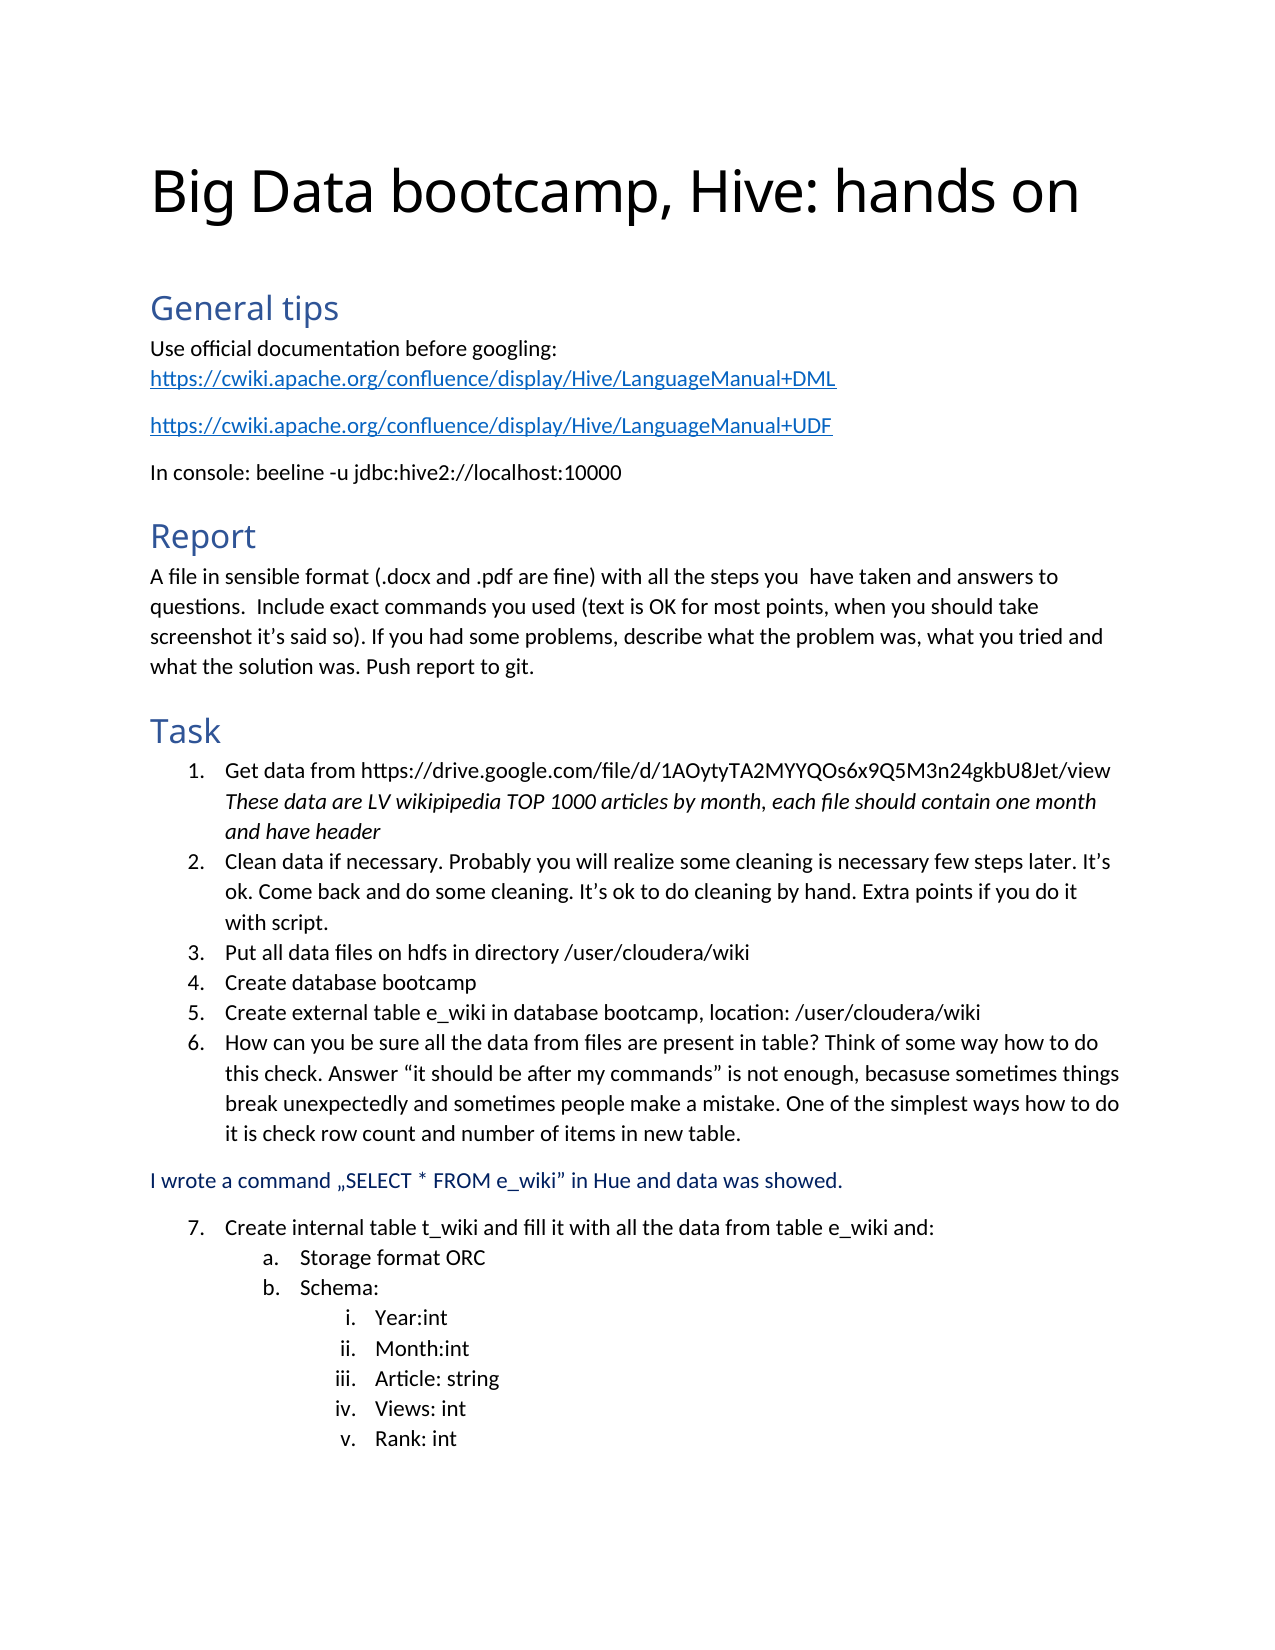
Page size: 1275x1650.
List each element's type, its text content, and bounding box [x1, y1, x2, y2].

text Use official documentation before googling: https://cwiki.apache.org/confluence/display/Hive/LanguageManual+DML [150, 334, 1125, 392]
list Views: int [356, 1394, 1125, 1422]
list These data are LV wikipipedia TOP 1000 articles by month, each file should contain one month and have header [225, 787, 1125, 845]
text A file in sensible format (.docx and .pdf are fine) with all the steps you have taken and answers to questions. Include exact commands you used (text is OK for most points, when you should take screenshot it’s said so). If you had some problems, describe what the problem was, what you tried and what the solution was. Push report to git. [150, 562, 1125, 680]
text I wrote a command „SELECT * FROM e_wiki” in Hue and data was showed. [150, 1166, 1125, 1194]
text https://cwiki.apache.org/confluence/display/Hive/LanguageManual+UDF [150, 411, 1125, 439]
list How can you be sure all the data from files are present in table? Think of some way how to do this check. Answer “it should be after my commands” is not enough, becasuse sometimes things break unexpectedly and sometimes people make a mistake. One of the simplest ways how to do it is check row count and number of items in new table. [187, 1028, 1125, 1147]
list Month:int [356, 1334, 1125, 1362]
list Clean data if necessary. Probably you will realize some cleaning is necessary few steps later. It’s ok. Come back and do some cleaning. It’s ok to do cleaning by hand. Extra points if you do it with script. [187, 847, 1125, 936]
list Create external table e_wiki in database bootcamp, location: /user/cloudera/wiki [187, 998, 1125, 1026]
list Year:int [356, 1303, 1125, 1331]
list Create database bootcamp [187, 968, 1125, 996]
subtitle Report [150, 513, 1125, 558]
list Schema: [262, 1273, 1125, 1301]
list Put all data files on hdfs in directory /user/cloudera/wiki [187, 938, 1125, 966]
subtitle General tips [150, 285, 1125, 330]
list Create internal table t_wiki and fill it with all the data from table e_wiki and: [187, 1213, 1125, 1241]
title Big Data bootcamp, Hive: hands on [150, 150, 1125, 229]
list Storage format ORC [262, 1243, 1125, 1271]
list Article: string [356, 1364, 1125, 1392]
list Get data from https://drive.google.com/file/d/1AOytyTA2MYYQOs6x9Q5M3n24gkbU8Jet/view [187, 757, 1125, 784]
text In console: beeline -u jdbc:hive2://localhost:10000 [150, 458, 1125, 486]
subtitle Task [150, 708, 1125, 753]
list Rank: int [356, 1424, 1125, 1452]
